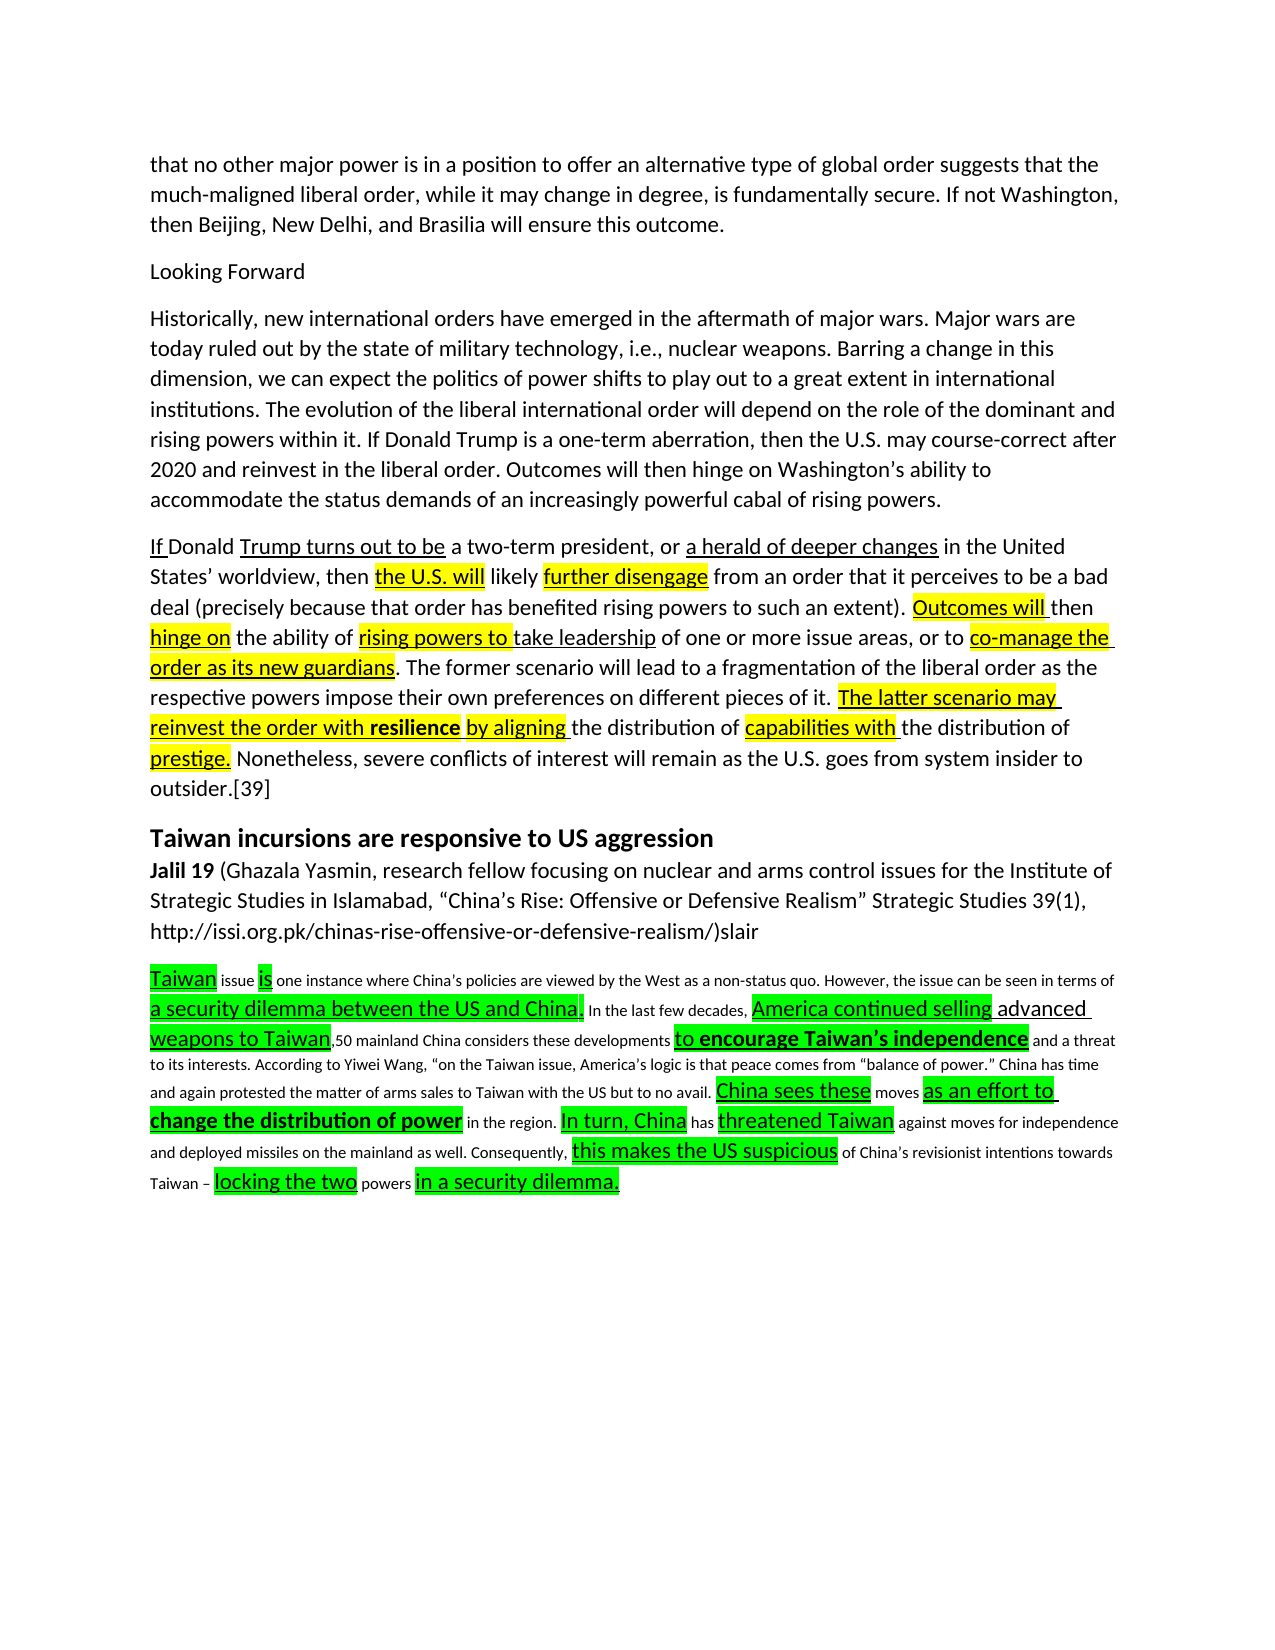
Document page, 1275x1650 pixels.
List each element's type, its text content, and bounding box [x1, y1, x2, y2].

subtitle Taiwan incursions are responsive to US aggression [150, 821, 1125, 854]
text If Donald Trump turns out to be a two-term president, or a herald of deeper changes in the United States’ worldview, then the U.S. will likely further disengage from an order that it perceives to be a bad deal (precisely because that order has benefited rising powers to such an extent). Outcomes will then hinge on the ability of rising powers to take leadership of one or more issue areas, or to co-manage the order as its new guardians. The former scenario will lead to a fragmentation of the liberal order as the respective powers impose their own preferences on different pieces of it. The latter scenario may reinvest the order with resilience by aligning the distribution of capabilities with the distribution of prestige. Nonetheless, severe conflicts of interest will remain as the U.S. goes from system insider to outsider.[39] [150, 532, 1125, 802]
text Jalil 19 (Ghazala Yasmin, research fellow focusing on nuclear and arms control issues for the Institute of Strategic Studies in Islamabad, “China’s Rise: Offensive or Defensive Realism” Strategic Studies 39(1), http://issi.org.pk/chinas-rise-offensive-or-defensive-realism/)slair [150, 856, 1125, 945]
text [150, 150, 1125, 238]
text Historically, new international orders have emerged in the aftermath of major wars. Major wars are today ruled out by the state of military technology, i.e., nuclear weapons. Barring a change in this dimension, we can expect the politics of power shifts to play out to a great extent in international institutions. The evolution of the liberal international order will depend on the role of the dominant and rising powers within it. If Donald Trump is a one-term aberration, then the U.S. may course-correct after 2020 and reinvest in the liberal order. Outcomes will then hinge on Washington’s ability to accommodate the status demands of an increasingly powerful cabal of rising powers. [150, 304, 1125, 513]
text Taiwan issue is one instance where China’s policies are viewed by the West as a non-status quo. However, the issue can be seen in terms of a security dilemma between the US and China. In the last few decades, America continued selling advanced weapons to Taiwan,50 mainland China considers these developments to encourage Taiwan’s independence and a threat to its interests. According to Yiwei Wang, “on the Taiwan issue, America’s logic is that peace comes from “balance of power.” China has time and again protested the matter of arms sales to Taiwan with the US but to no avail. China sees these moves as an effort to change the distribution of power in the region. In turn, China has threatened Taiwan against moves for independence and deployed missiles on the mainland as well. Consequently, this makes the US suspicious of China’s revisionist intentions towards Taiwan – locking the two powers in a security dilemma. [150, 964, 1125, 1195]
text Looking Forward [150, 257, 1125, 285]
